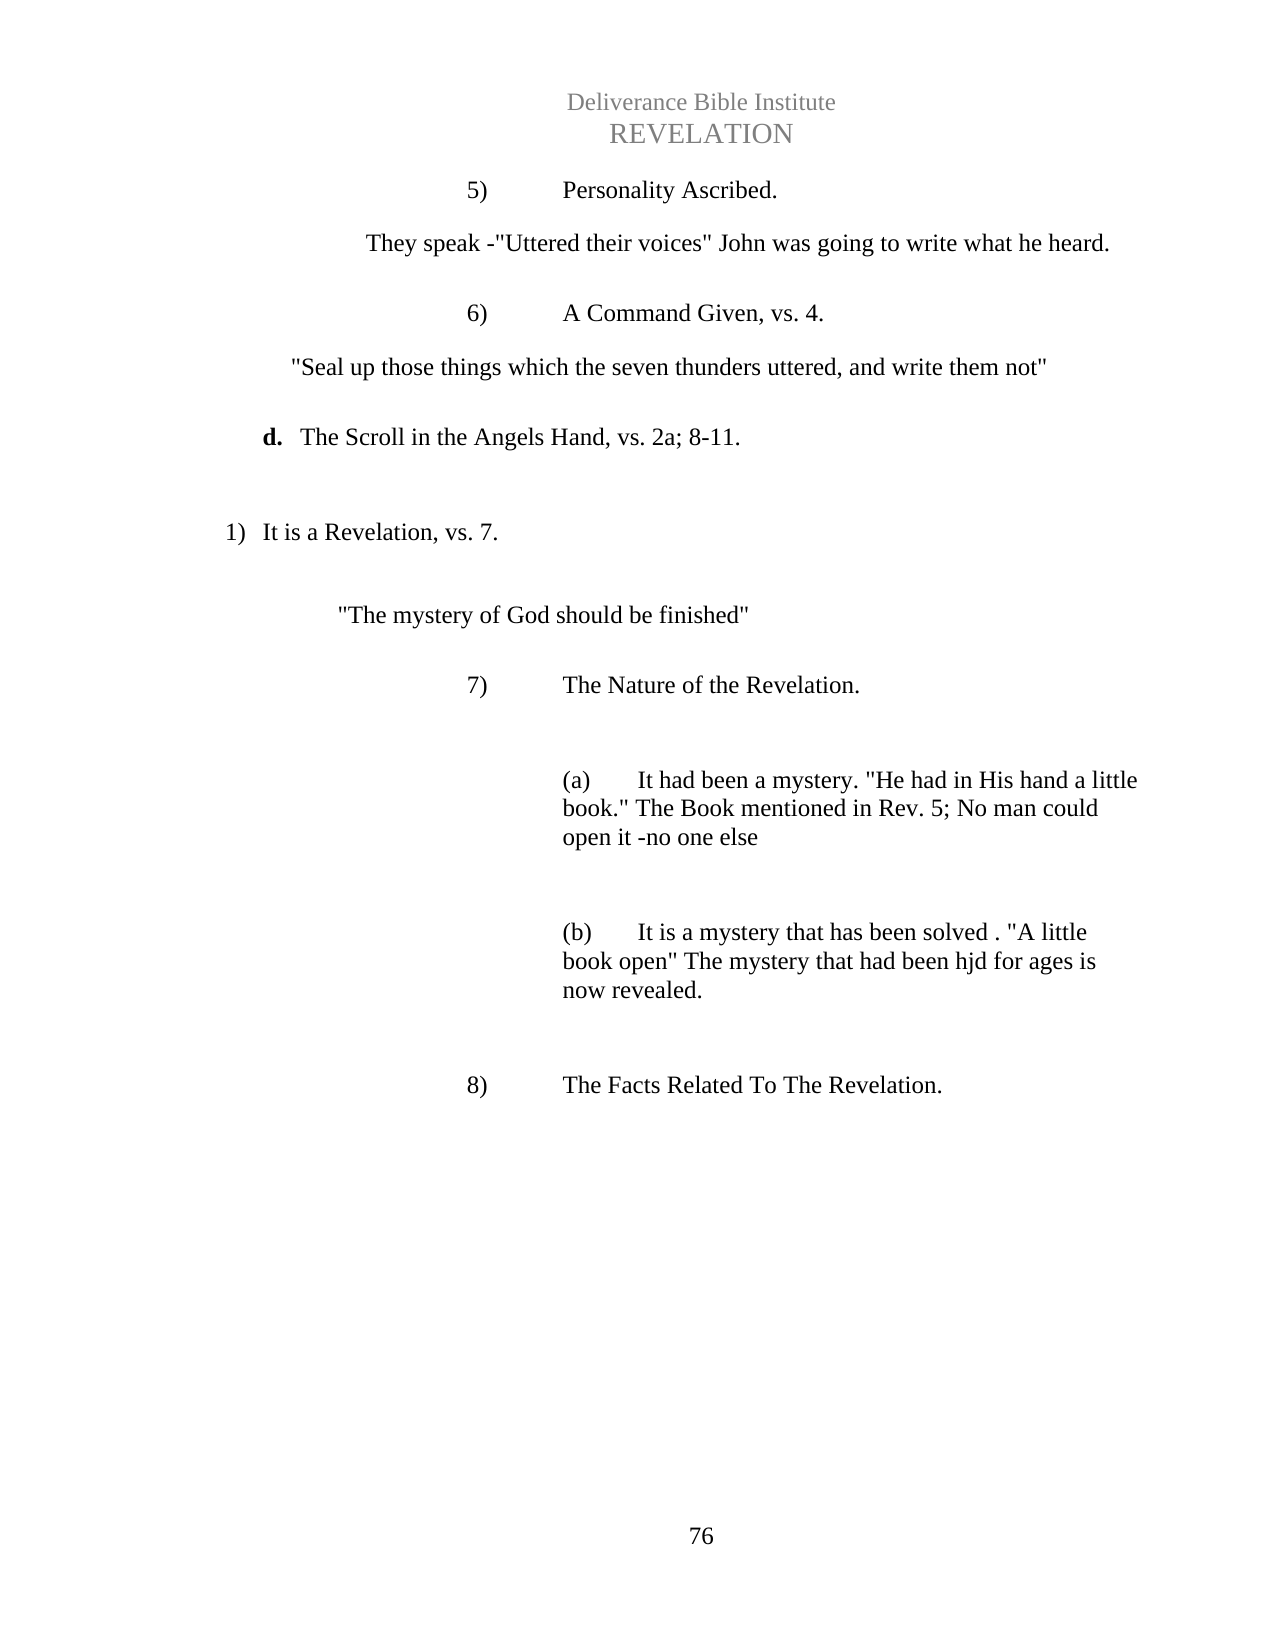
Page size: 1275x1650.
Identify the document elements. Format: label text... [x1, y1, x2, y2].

subtitle The Nature of the Revelation. [487, 670, 1140, 698]
subtitle The Scroll in the Angels Hand, vs. 2a; 8-11. [262, 422, 1140, 451]
text They speak -"Uttered their voices" John was going to write what he heard. [291, 228, 1140, 257]
subtitle Personality Ascribed. [487, 175, 1140, 203]
subtitle A Command Given, vs. 4. [487, 298, 1140, 327]
subtitle It is a mystery that has been solved . "A little book open" The mystery that had been hjd for ages is now revealed. [562, 917, 1140, 1003]
text "The mystery of God should be finished" [187, 600, 1140, 628]
subtitle It is a Revelation, vs. 7. [225, 517, 1140, 546]
subtitle The Facts Related To The Revelation. [487, 1070, 1140, 1098]
text "Seal up those things which the seven thunders uttered, and write them not" [187, 352, 1140, 381]
subtitle It had been a mystery. "He had in His hand a little book." The Book mentioned in Rev. 5; No man could open it -no one else [562, 765, 1140, 851]
